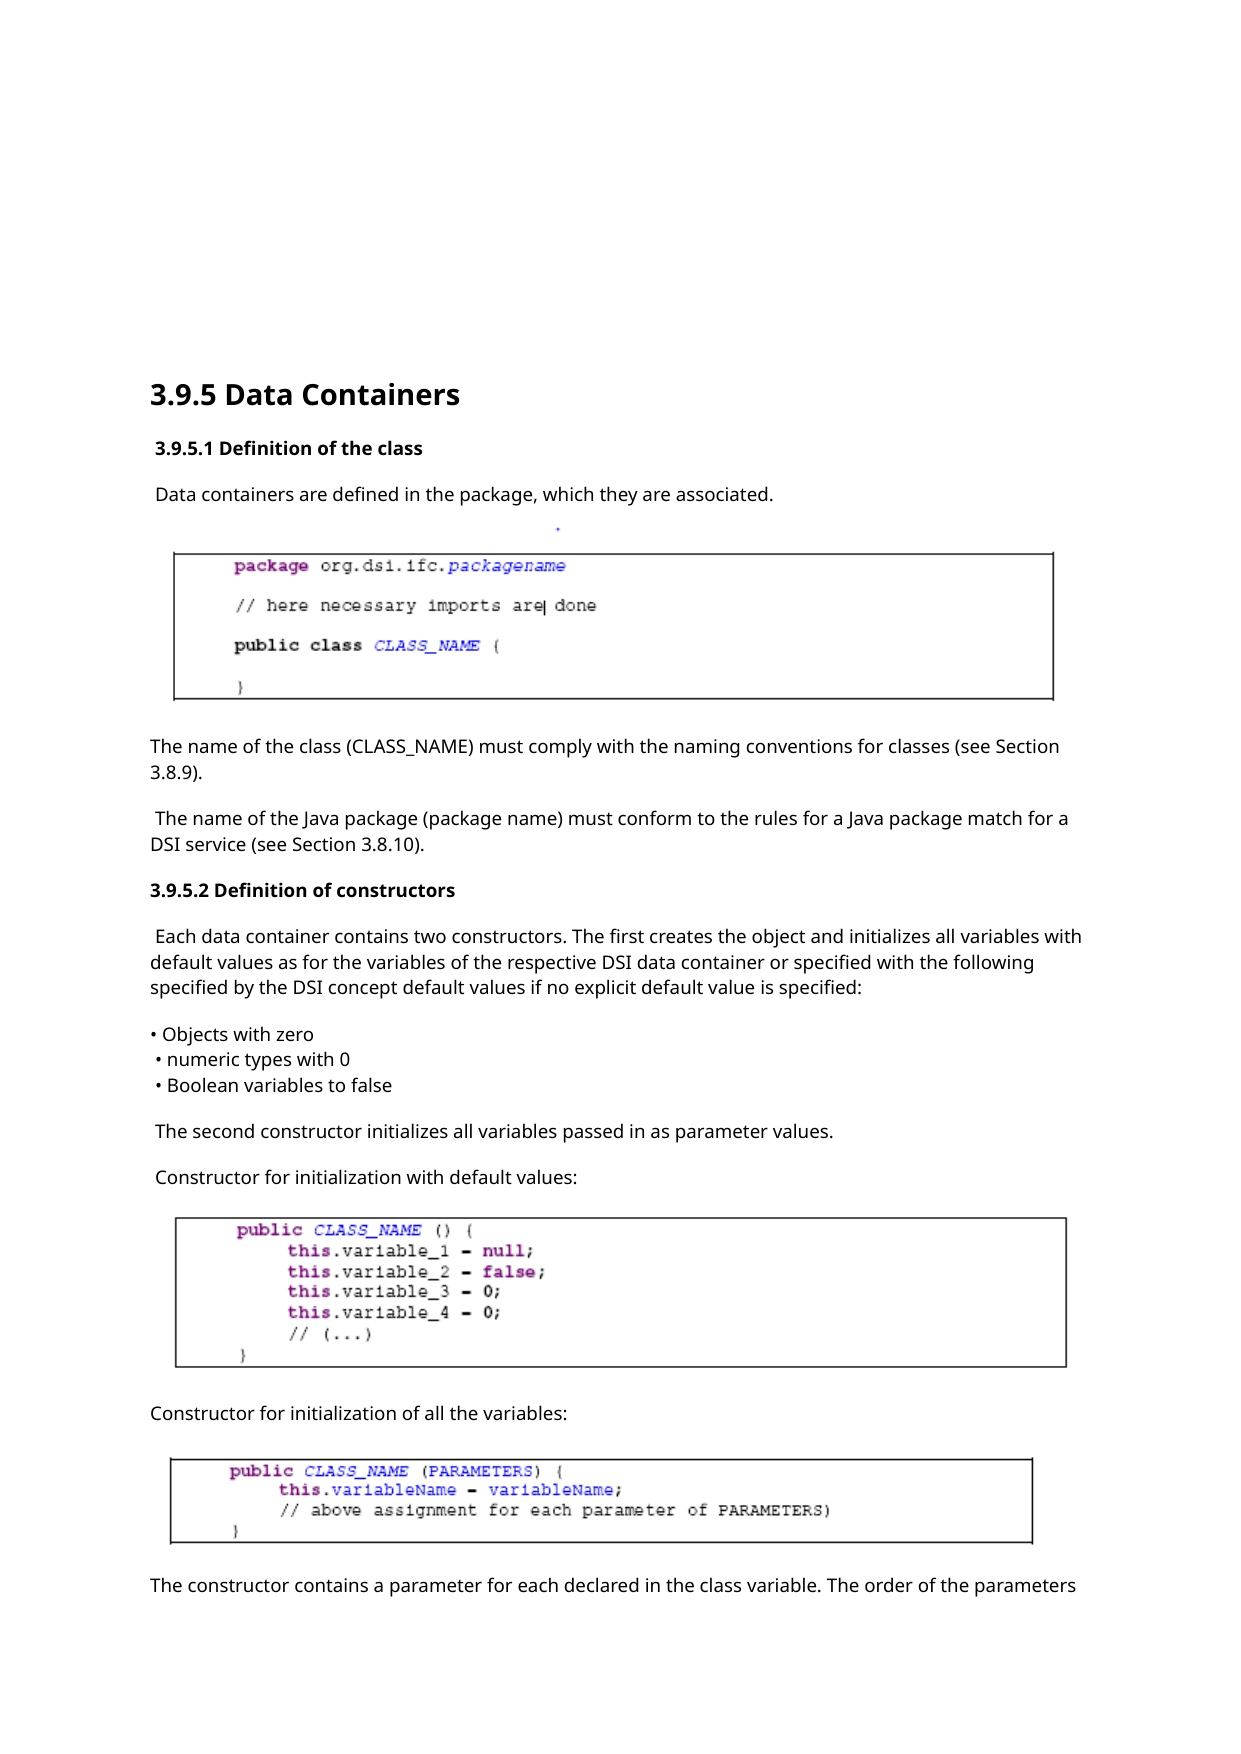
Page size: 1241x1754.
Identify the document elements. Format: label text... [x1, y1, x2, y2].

text The name of the class (CLASS_NAME) must comply with the naming conventions for classes (see Section 3.8.9). [150, 733, 1090, 784]
text The name of the Java package (package name) must conform to the rules for a Java package match for a DSI service (see Section 3.8.10). [150, 805, 1090, 856]
text Data containers are defined in the package, which they are associated. [150, 481, 1090, 507]
text • Boolean variables to false [150, 1072, 1090, 1097]
text 3.9.5.1 Definition of the class [150, 435, 1090, 460]
text 3.9.5 Data Containers [150, 374, 1090, 414]
text Constructor for initialization with default values: [150, 1165, 1090, 1190]
text • numeric types with 0 [150, 1046, 1090, 1072]
picture [150, 527, 1091, 713]
text • Objects with zero [150, 1021, 1090, 1046]
picture [150, 1211, 1091, 1380]
text The second constructor initializes all variables passed in as parameter values. [150, 1118, 1090, 1144]
text 3.9.5.2 Definition of constructors [150, 877, 1090, 903]
picture [150, 1446, 1091, 1552]
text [150, 1572, 1090, 1598]
text Constructor for initialization of all the variables: [150, 1400, 1090, 1426]
text Each data container contains two constructors. The first creates the object and initializes all variables with default values as for the variables of the respective DSI data container or specified with the following specified by the DSI concept default values if no explicit default value is specified: [150, 923, 1090, 1000]
